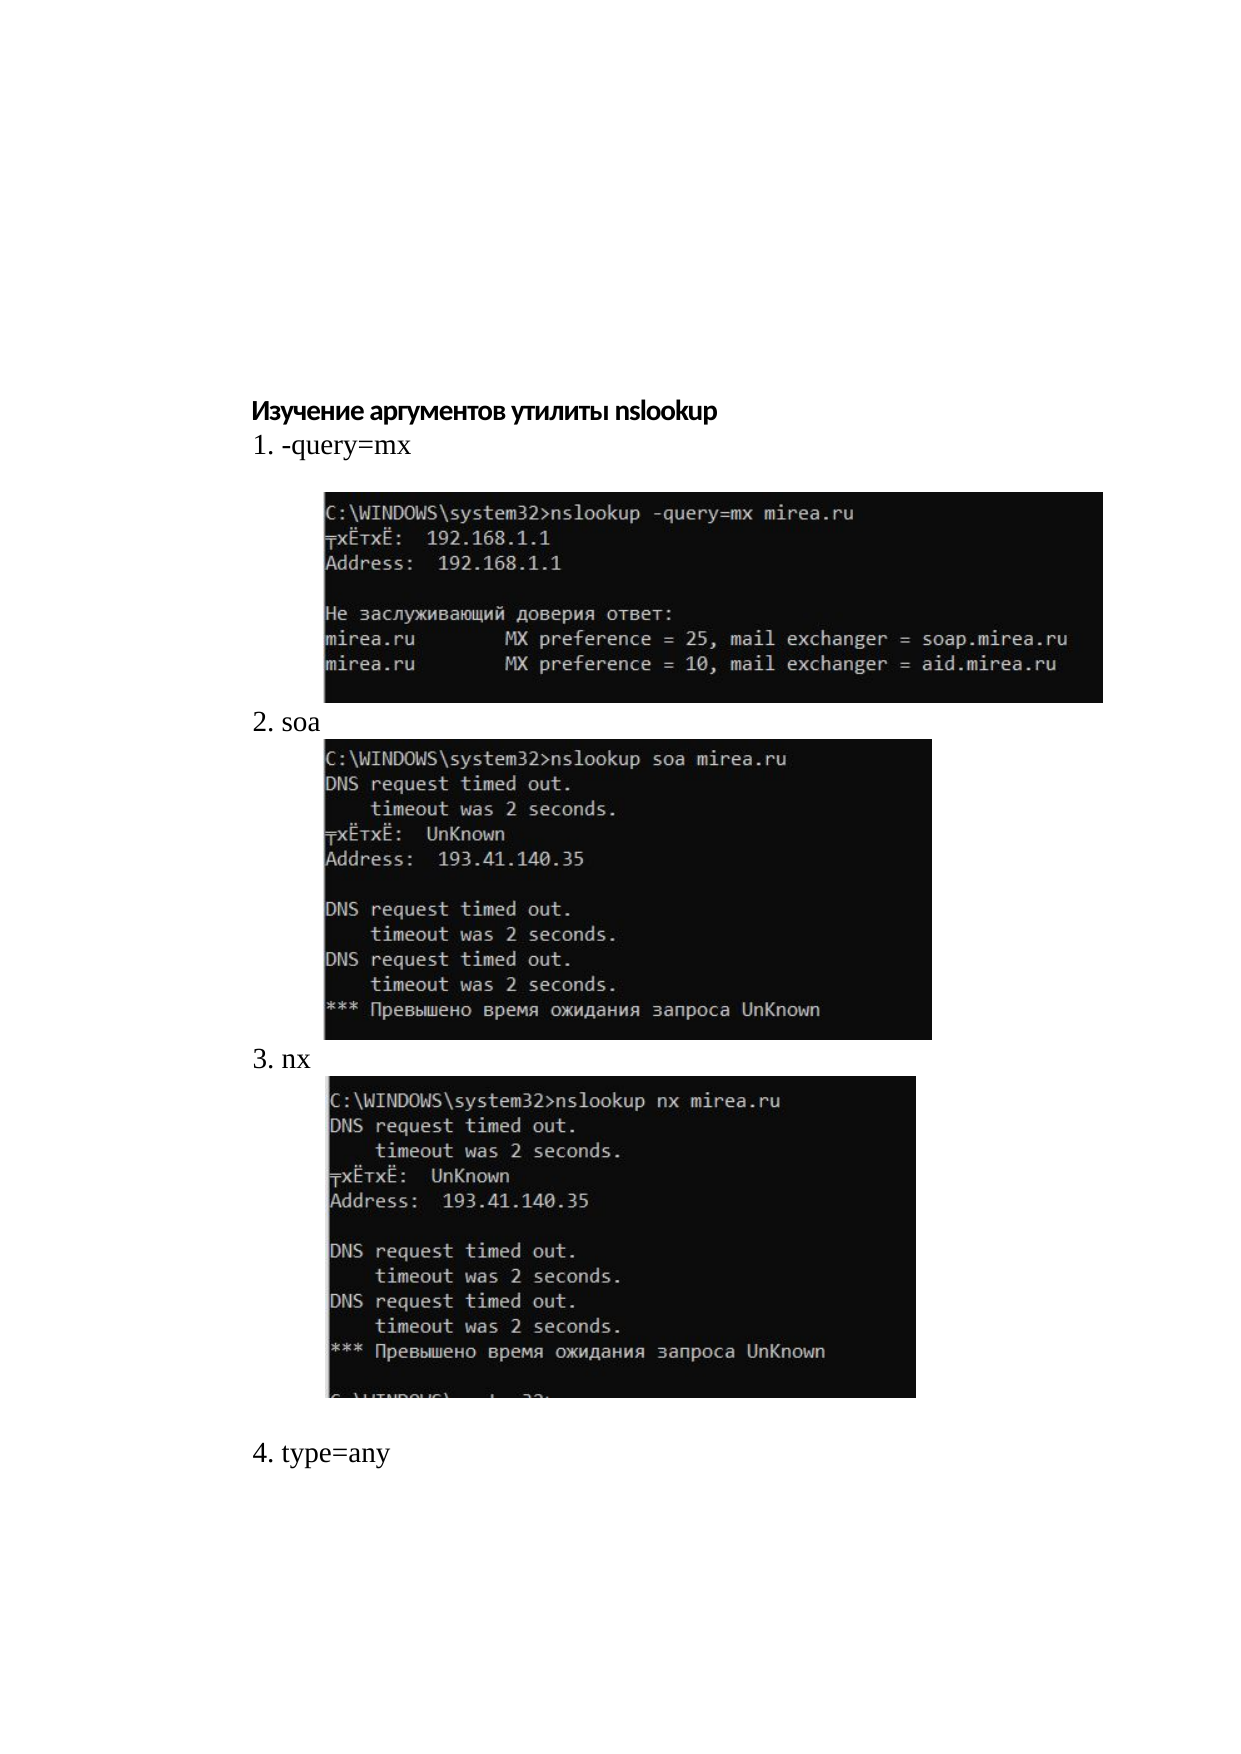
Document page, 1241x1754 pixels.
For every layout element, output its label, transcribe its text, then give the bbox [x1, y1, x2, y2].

list nx [252, 1041, 1152, 1075]
picture [325, 1076, 916, 1398]
list type=any [252, 1435, 1152, 1469]
picture [323, 739, 932, 1040]
title Изучение аргументов утилиты nslookup [177, 392, 1152, 427]
picture [323, 492, 1103, 703]
list -query=mx [252, 427, 1152, 461]
list soa [252, 704, 1152, 738]
